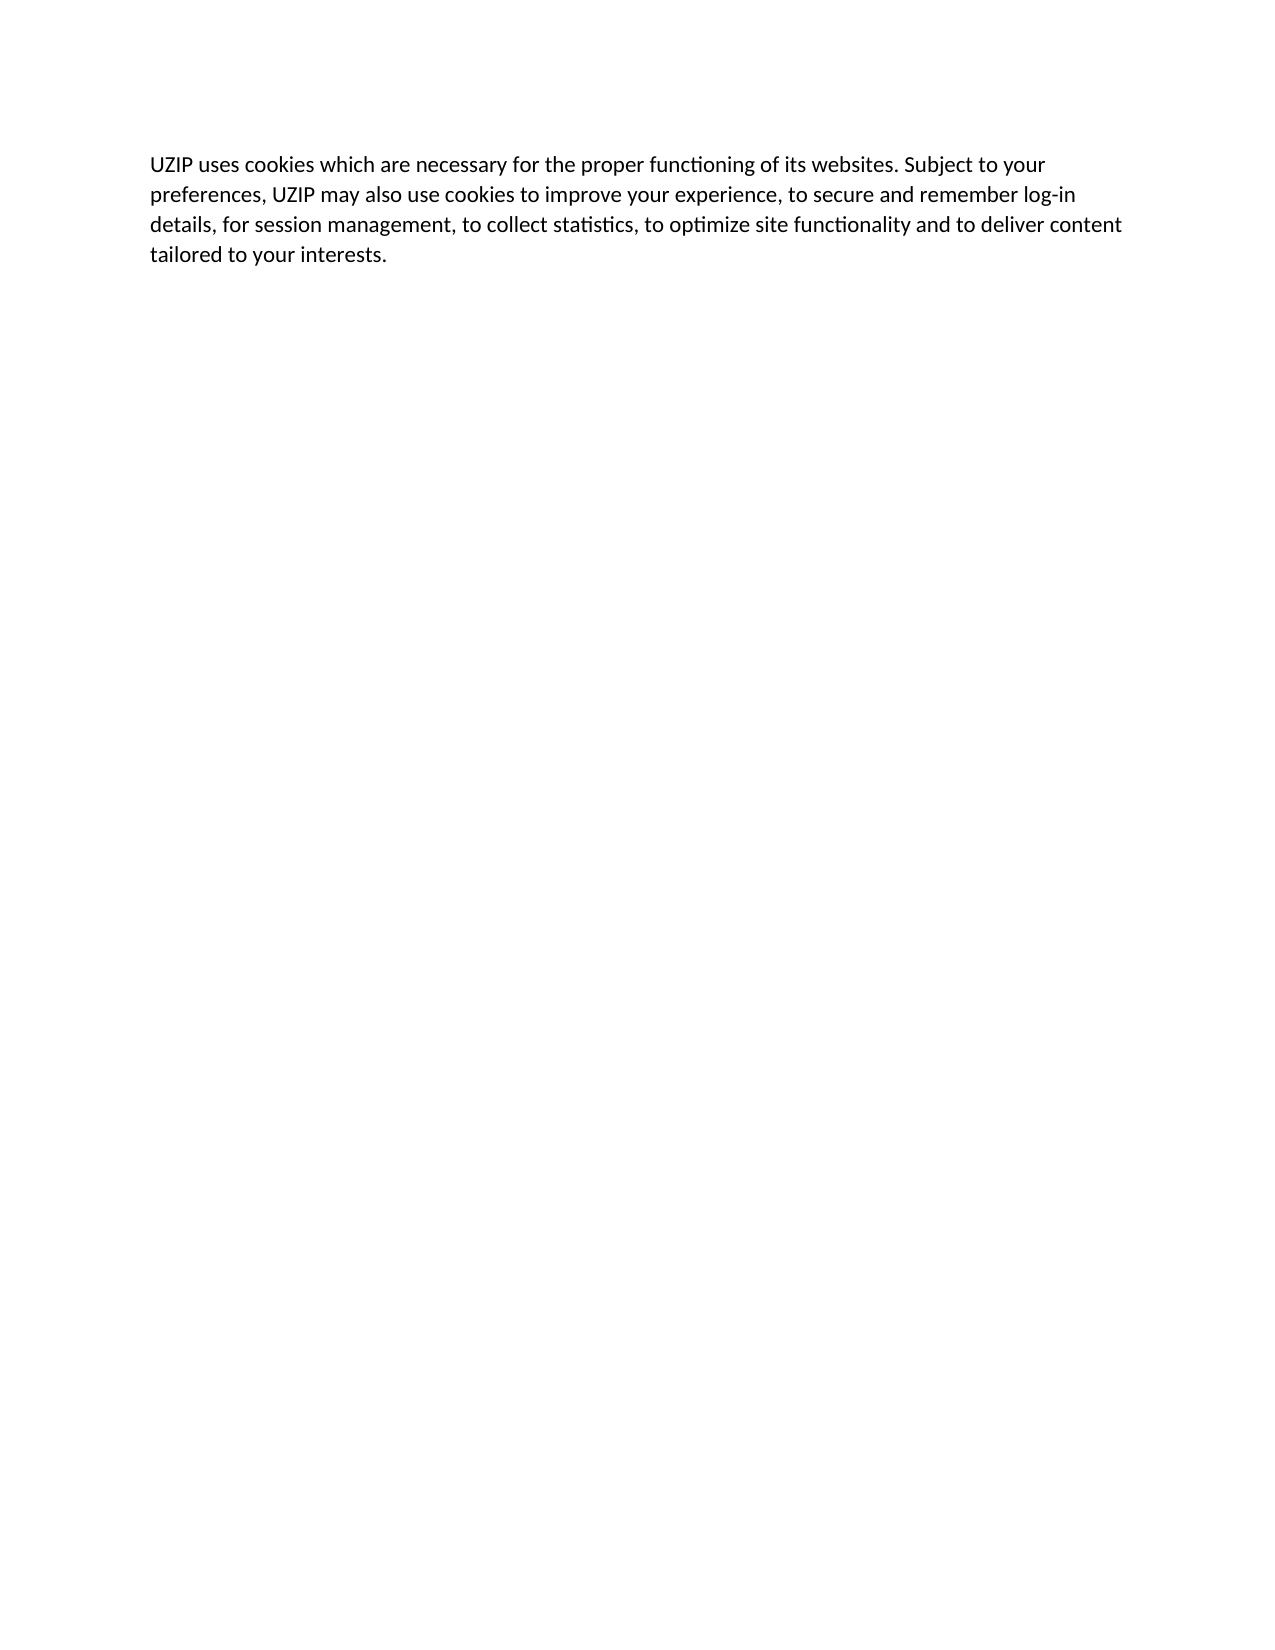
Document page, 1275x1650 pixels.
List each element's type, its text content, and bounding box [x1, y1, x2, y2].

text UZIP uses cookies which are necessary for the proper functioning of its websites. Subject to your preferences, UZIP may also use cookies to improve your experience, to secure and remember log-in details, for session management, to collect statistics, to optimize site functionality and to deliver content tailored to your interests. [150, 150, 1125, 269]
